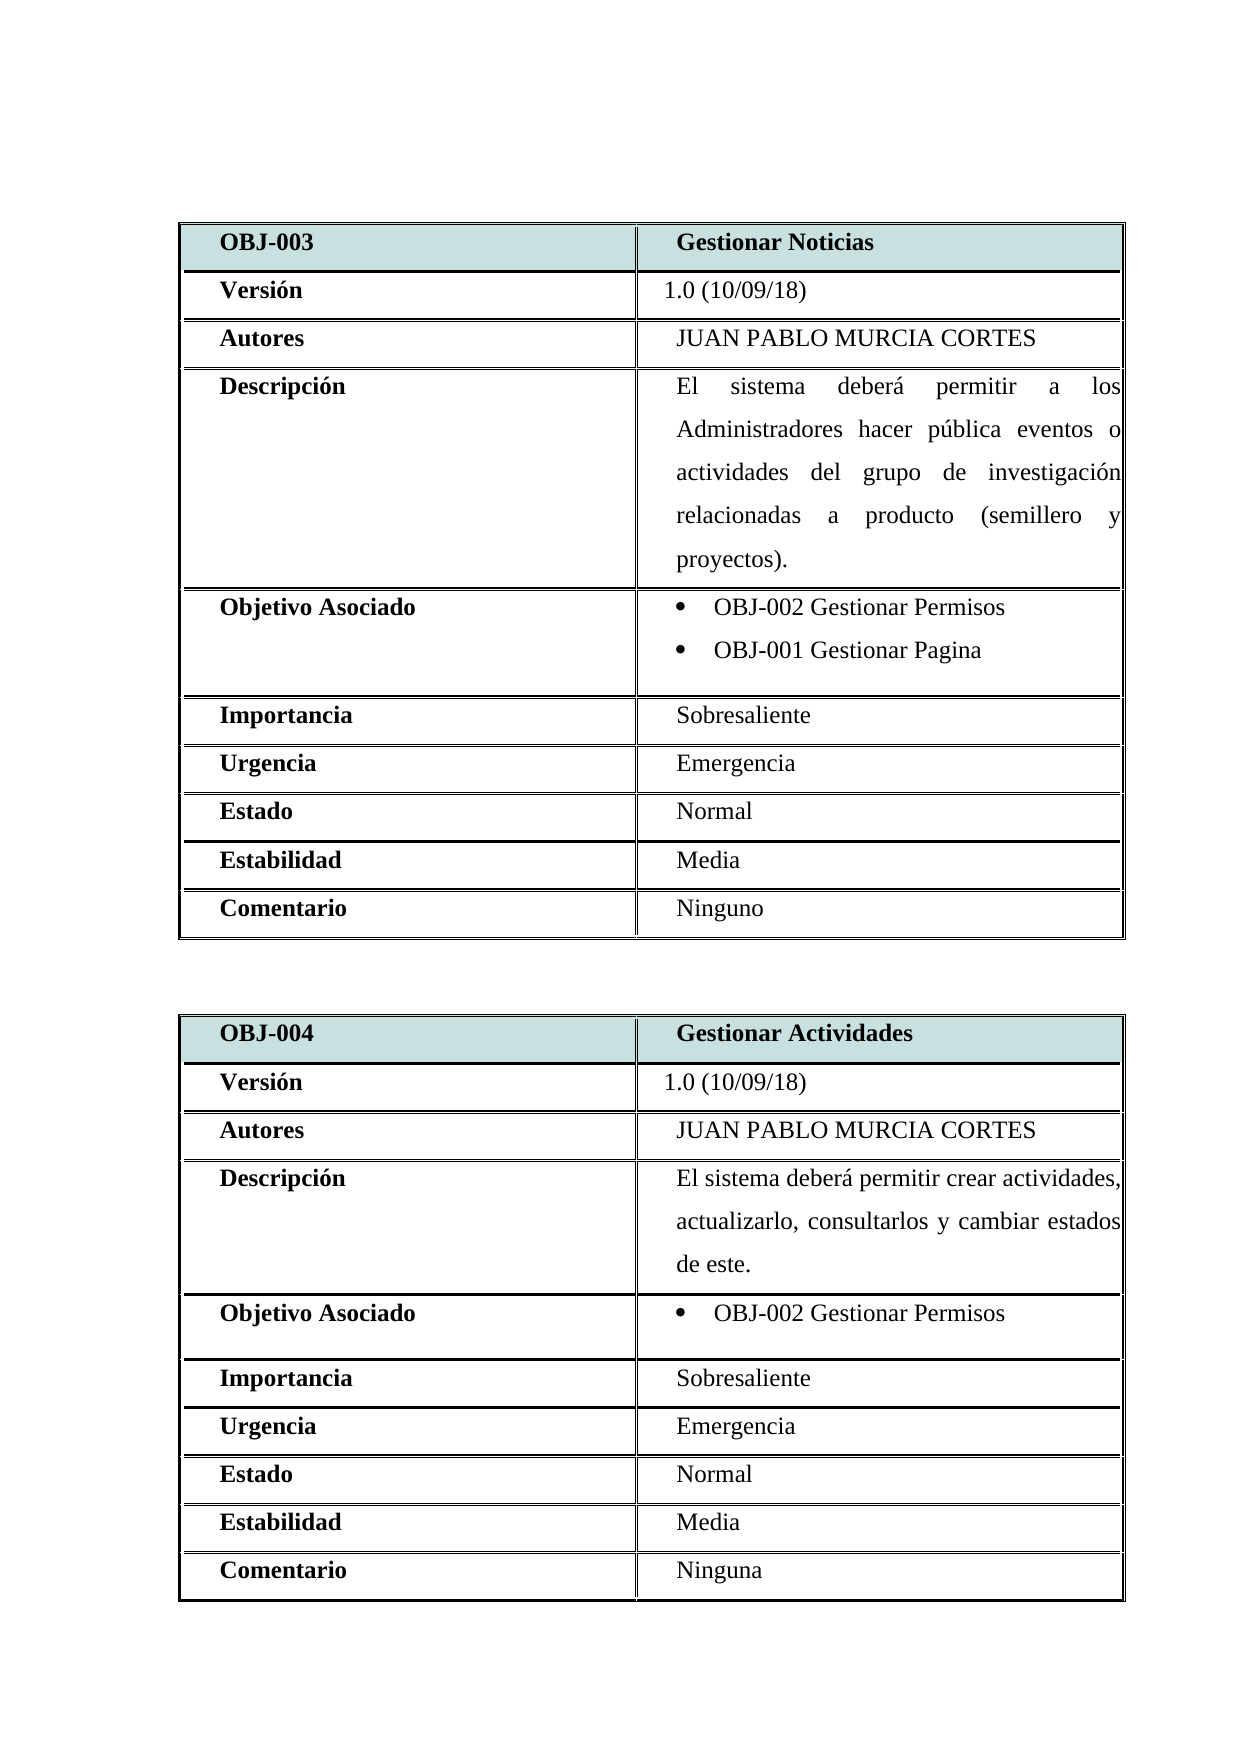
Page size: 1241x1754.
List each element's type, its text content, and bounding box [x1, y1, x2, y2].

table_header Gestionar Actividades [636, 1017, 1122, 1062]
table_cell Normal [638, 1454, 1123, 1502]
table_cell Versión [181, 1062, 635, 1110]
table_cell 1.0 (10/09/18) [638, 270, 1122, 318]
table_cell Comentario [181, 888, 636, 936]
table_header Gestionar Noticias [636, 225, 1122, 270]
table_cell Urgencia [181, 1406, 635, 1454]
table_cell Media [638, 1503, 1123, 1551]
table_cell 1.0 (10/09/18) [638, 1062, 1122, 1110]
table_cell JUAN PABLO MURCIA CORTES [638, 318, 1123, 366]
table_cell Objetivo Asociado [181, 587, 635, 695]
table_cell Estabilidad [181, 840, 635, 888]
table_cell Emergencia [638, 744, 1123, 792]
table_cell Ninguna [636, 1551, 1124, 1599]
table_cell JUAN PABLO MURCIA CORTES [638, 1110, 1123, 1158]
table_cell El sistema deberá permitir crear actividades, actualizarlo, consultarlos y cambiar estados de este. [638, 1159, 1123, 1293]
table_cell OBJ-002 Gestionar Permisos OBJ-001 Gestionar Pagina [638, 587, 1123, 695]
table_cell Emergencia [638, 1406, 1122, 1454]
table_cell Descripción [181, 1159, 635, 1293]
table_cell Ninguno [636, 888, 1123, 936]
table_cell OBJ-002 Gestionar Permisos [638, 1293, 1124, 1358]
table_cell Urgencia [181, 744, 635, 792]
table_cell Estado [181, 1454, 635, 1502]
table_cell Importancia [180, 1358, 635, 1406]
table_cell Autores [181, 1110, 635, 1158]
table_cell Estabilidad [181, 1503, 635, 1551]
table_header OBJ-004 [181, 1017, 636, 1062]
table_cell Objetivo Asociado [180, 1293, 635, 1358]
table_cell Sobresaliente [638, 1358, 1124, 1406]
table_cell El sistema deberá permitir a los Administradores hacer pública eventos o actividades del grupo de investigación relacionadas a producto (semillero y proyectos). [638, 366, 1123, 587]
table_cell Media [638, 840, 1122, 888]
table_cell Comentario [180, 1551, 636, 1599]
table_cell Versión [181, 270, 635, 318]
table_cell Descripción [181, 366, 635, 587]
table_cell Sobresaliente [638, 695, 1123, 743]
table_cell Autores [181, 318, 635, 366]
table_cell Importancia [181, 695, 635, 743]
table_cell Estado [180, 792, 636, 840]
table_header OBJ-003 [181, 225, 636, 270]
table_cell Normal [636, 792, 1124, 840]
